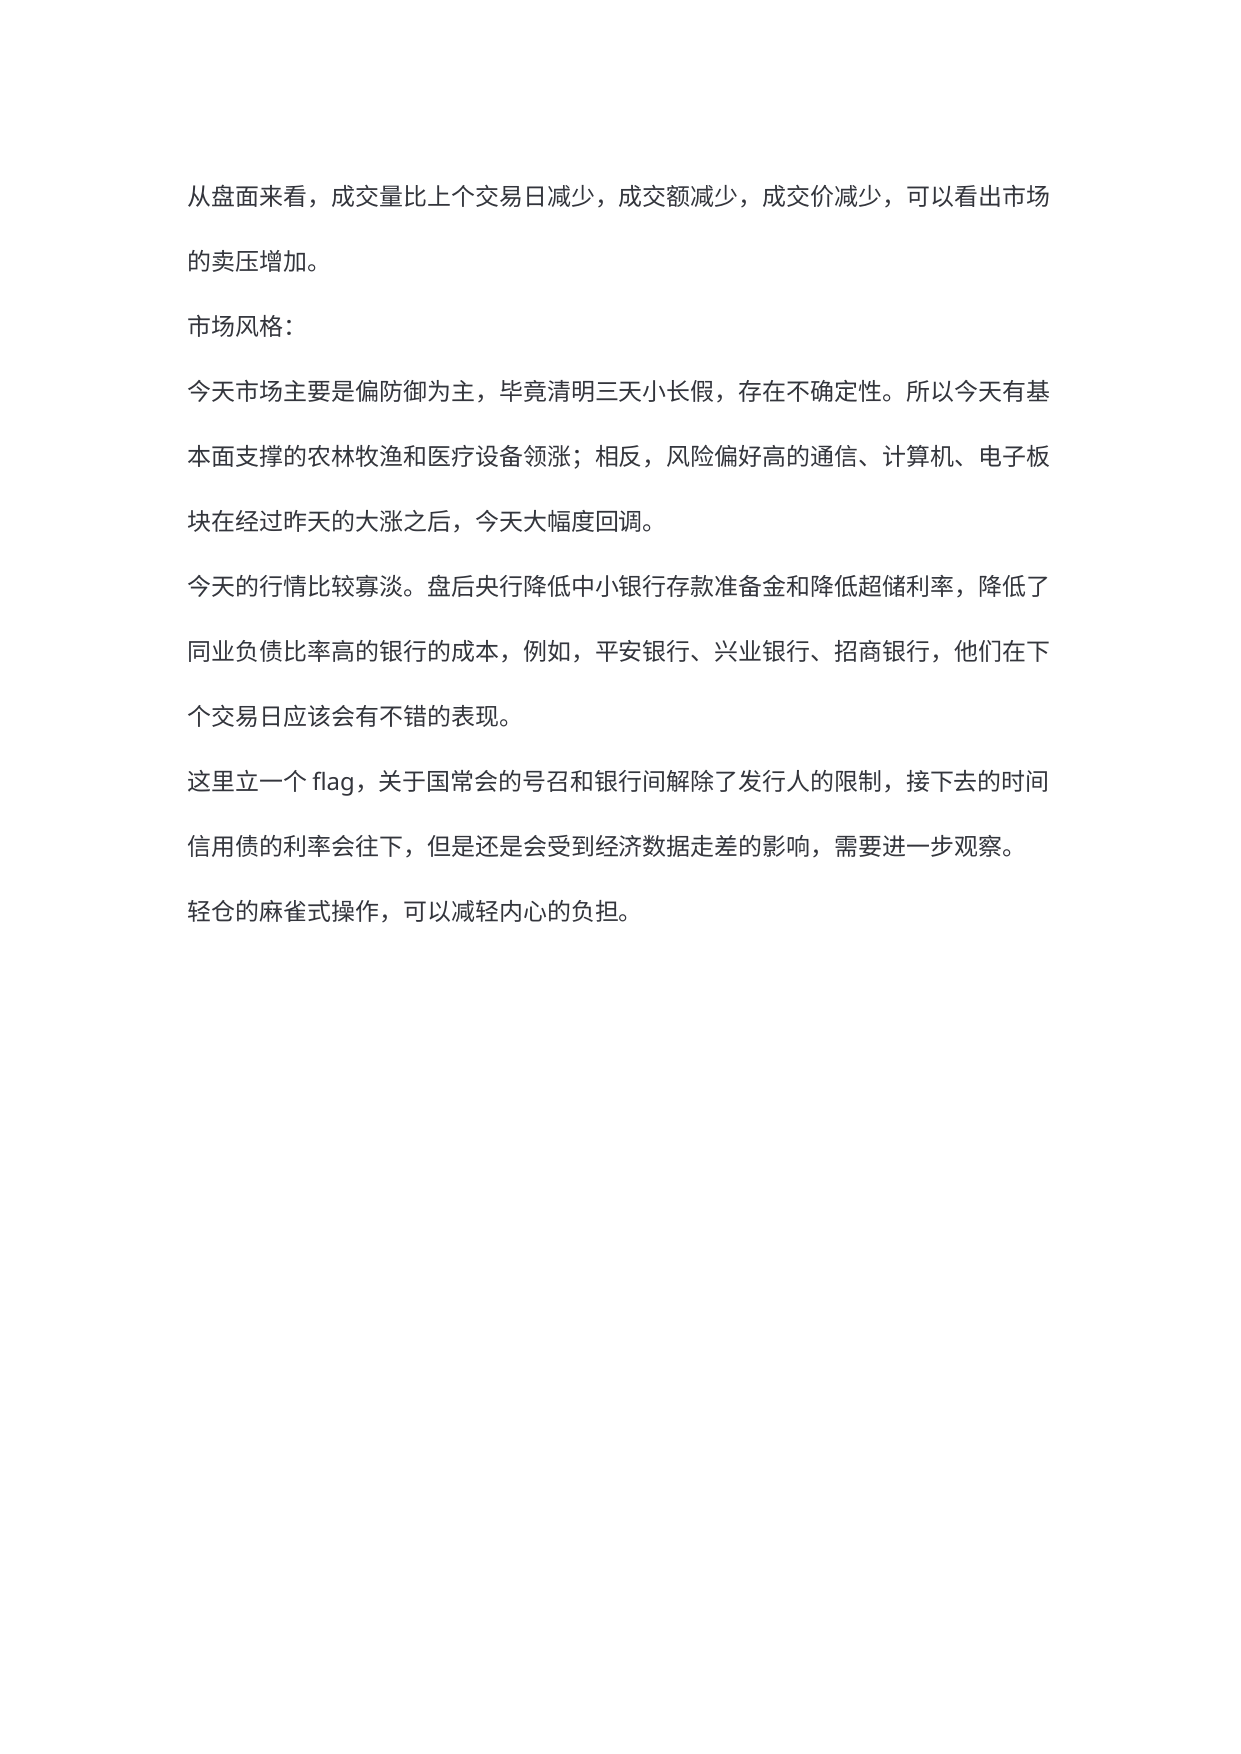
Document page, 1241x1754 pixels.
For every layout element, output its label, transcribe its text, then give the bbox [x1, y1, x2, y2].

text 今天的行情比较寡淡。盘后央行降低中小银行存款准备金和降低超储利率，降低了同业负债比率高的银行的成本，例如，平安银行、兴业银行、招商银行，他们在下个交易日应该会有不错的表现。 [187, 552, 1053, 747]
text 从盘面来看，成交量比上个交易日减少，成交额减少，成交价减少，可以看出市场的卖压增加。 [187, 162, 1053, 292]
text 市场风格： [187, 292, 1053, 357]
text 今天市场主要是偏防御为主，毕竟清明三天小长假，存在不确定性。所以今天有基本面支撑的农林牧渔和医疗设备领涨；相反，风险偏好高的通信、计算机、电子板块在经过昨天的大涨之后，今天大幅度回调。 [187, 357, 1053, 552]
text 轻仓的麻雀式操作，可以减轻内心的负担。 [187, 877, 1053, 942]
text 这里立一个flag，关于国常会的号召和银行间解除了发行人的限制，接下去的时间信用债的利率会往下，但是还是会受到经济数据走差的影响，需要进一步观察。 [187, 747, 1053, 877]
